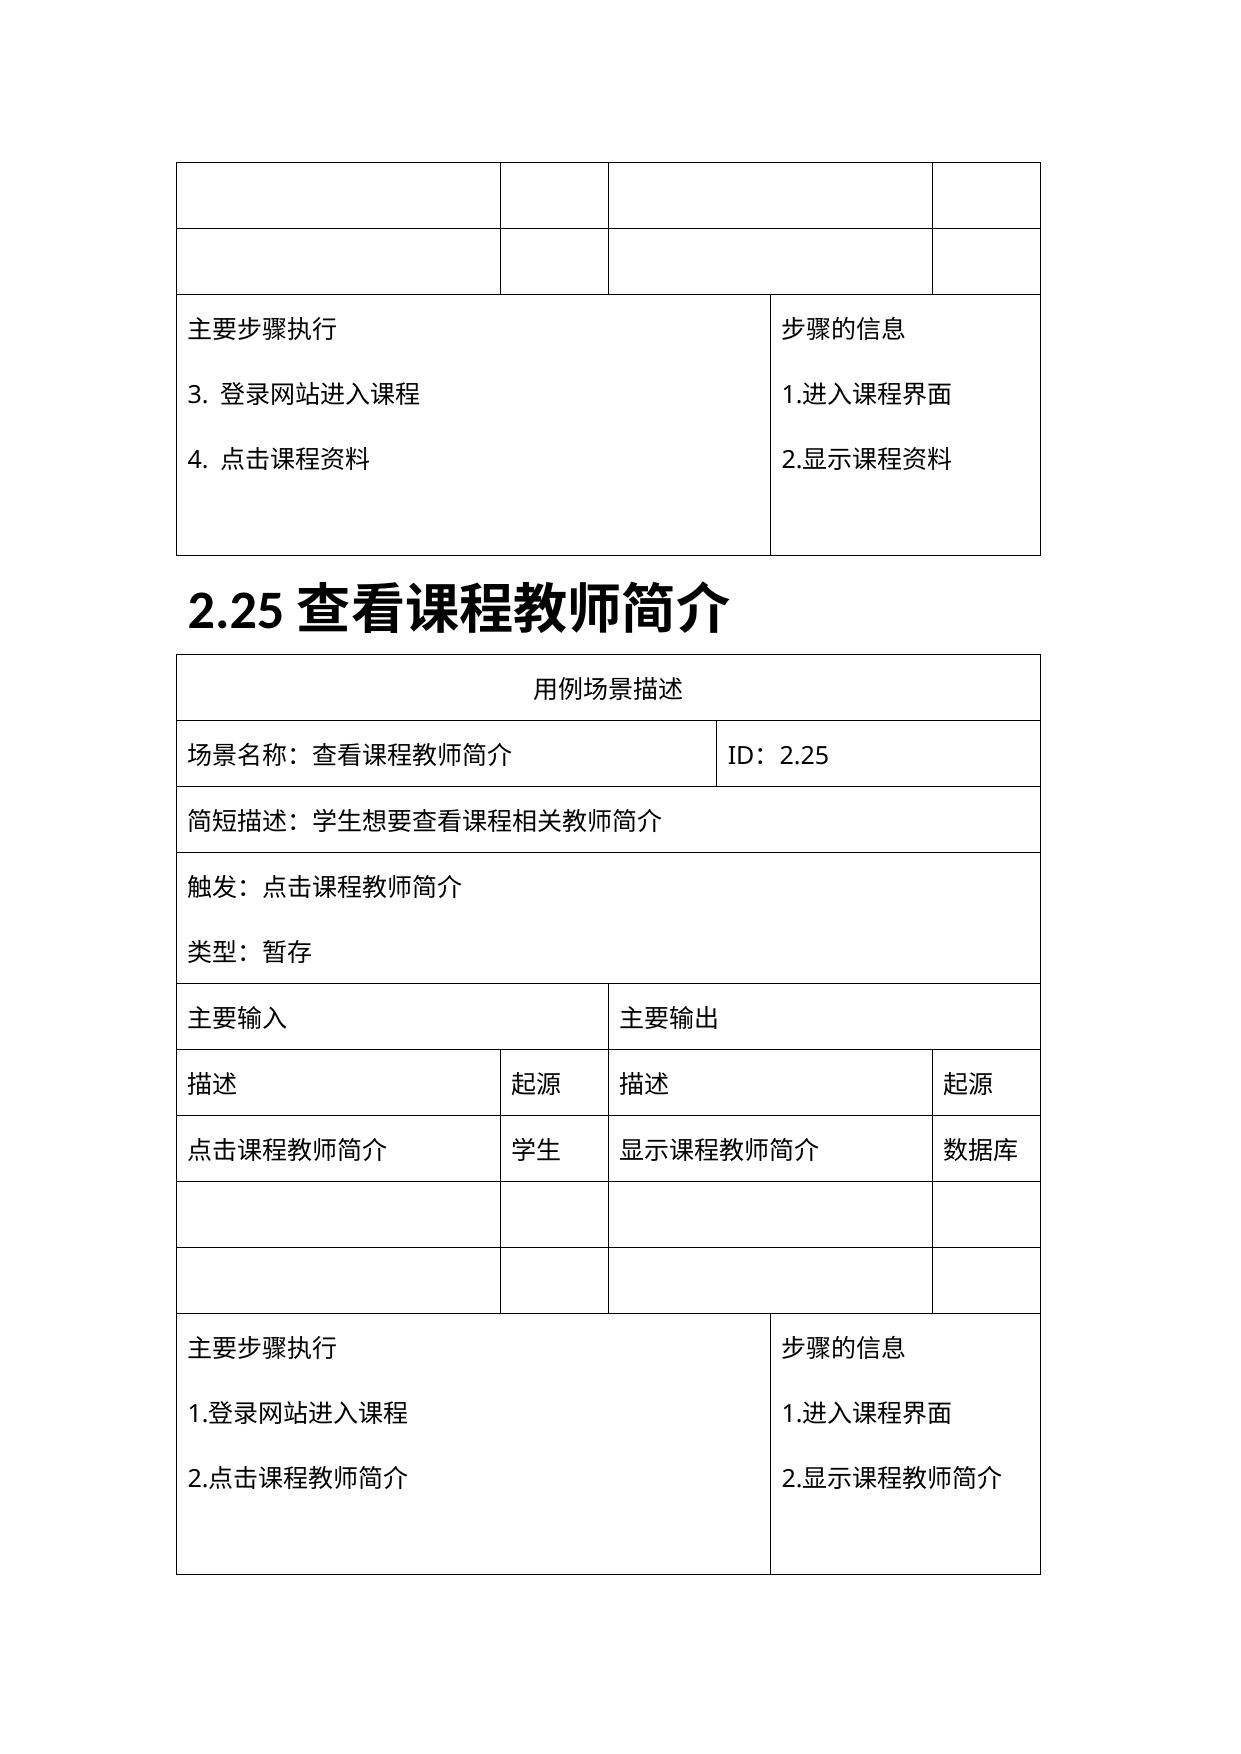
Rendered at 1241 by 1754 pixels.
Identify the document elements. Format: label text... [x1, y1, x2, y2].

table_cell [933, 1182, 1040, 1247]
table_cell [177, 229, 500, 294]
table_header 用例场景描述 [177, 655, 1040, 720]
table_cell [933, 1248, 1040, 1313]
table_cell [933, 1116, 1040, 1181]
table_cell [177, 163, 500, 228]
table_cell 点击课程教师简介 [177, 1116, 500, 1181]
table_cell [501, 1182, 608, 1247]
table_cell [501, 163, 608, 228]
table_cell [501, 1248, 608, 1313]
table_cell ID：2.25 [717, 721, 1040, 786]
table_cell 主要输出 [609, 984, 1040, 1049]
table_cell [501, 229, 608, 294]
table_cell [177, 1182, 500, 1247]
table_cell 显示课程教师简介 [609, 1116, 932, 1181]
table_cell [609, 229, 932, 294]
table_cell 场景名称：查看课程教师简介 [177, 721, 716, 786]
table_cell 主要输入 [177, 984, 608, 1049]
table_cell 学生 [501, 1116, 608, 1181]
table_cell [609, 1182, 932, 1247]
table_cell 起源 [501, 1050, 608, 1115]
table_cell [933, 163, 1040, 228]
table_cell [609, 163, 932, 228]
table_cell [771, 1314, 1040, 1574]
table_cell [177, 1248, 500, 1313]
table_cell 步骤的信息 1.进入课程界面 2.显示课程资料 [771, 295, 1040, 555]
table_cell [933, 229, 1040, 294]
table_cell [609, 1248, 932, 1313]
table_cell 主要步骤执行 登录网站进入课程 点击课程资料 [177, 295, 770, 555]
text 2.25 查看课程教师简介 [187, 556, 1053, 654]
table_cell 描述 [177, 1050, 500, 1115]
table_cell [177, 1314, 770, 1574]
table_cell 描述 [609, 1050, 932, 1115]
table_cell 触发：点击课程教师简介 类型：暂存 [177, 853, 1040, 983]
table_cell 简短描述：学生想要查看课程相关教师简介 [177, 787, 1040, 852]
table_cell 起源 [933, 1050, 1040, 1115]
